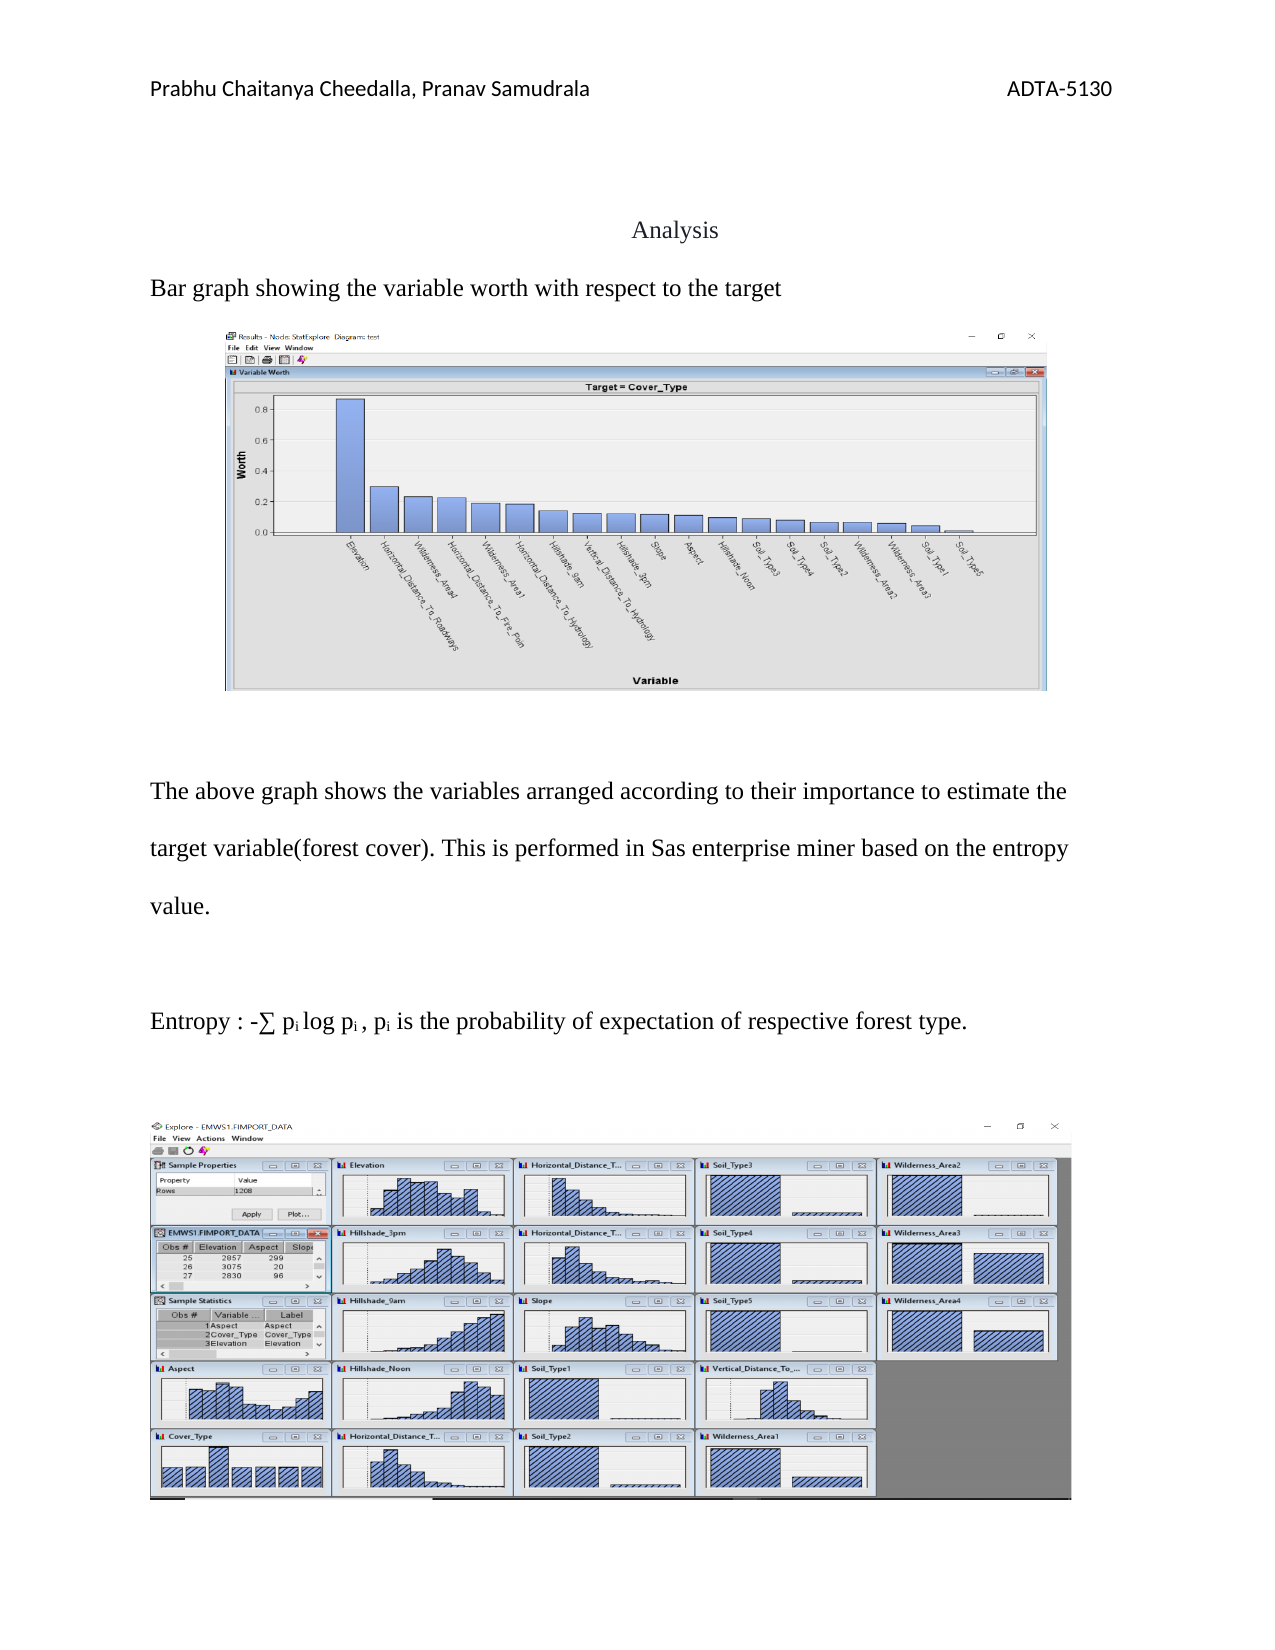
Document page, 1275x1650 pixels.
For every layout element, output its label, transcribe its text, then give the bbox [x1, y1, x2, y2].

list Entropy : -∑ pi log pi , pi is the probability of expectation of respective forest type. [150, 1006, 1125, 1034]
picture [150, 1120, 1072, 1500]
text Bar graph showing the variable worth with respect to the target [150, 273, 1125, 302]
list The above graph shows the variables arranged according to their importance to estimate the target variable(forest cover). This is performed in Sas enterprise miner based on the entropy value. [150, 776, 1125, 919]
text Analysis [225, 215, 1125, 244]
picture [225, 330, 1047, 691]
